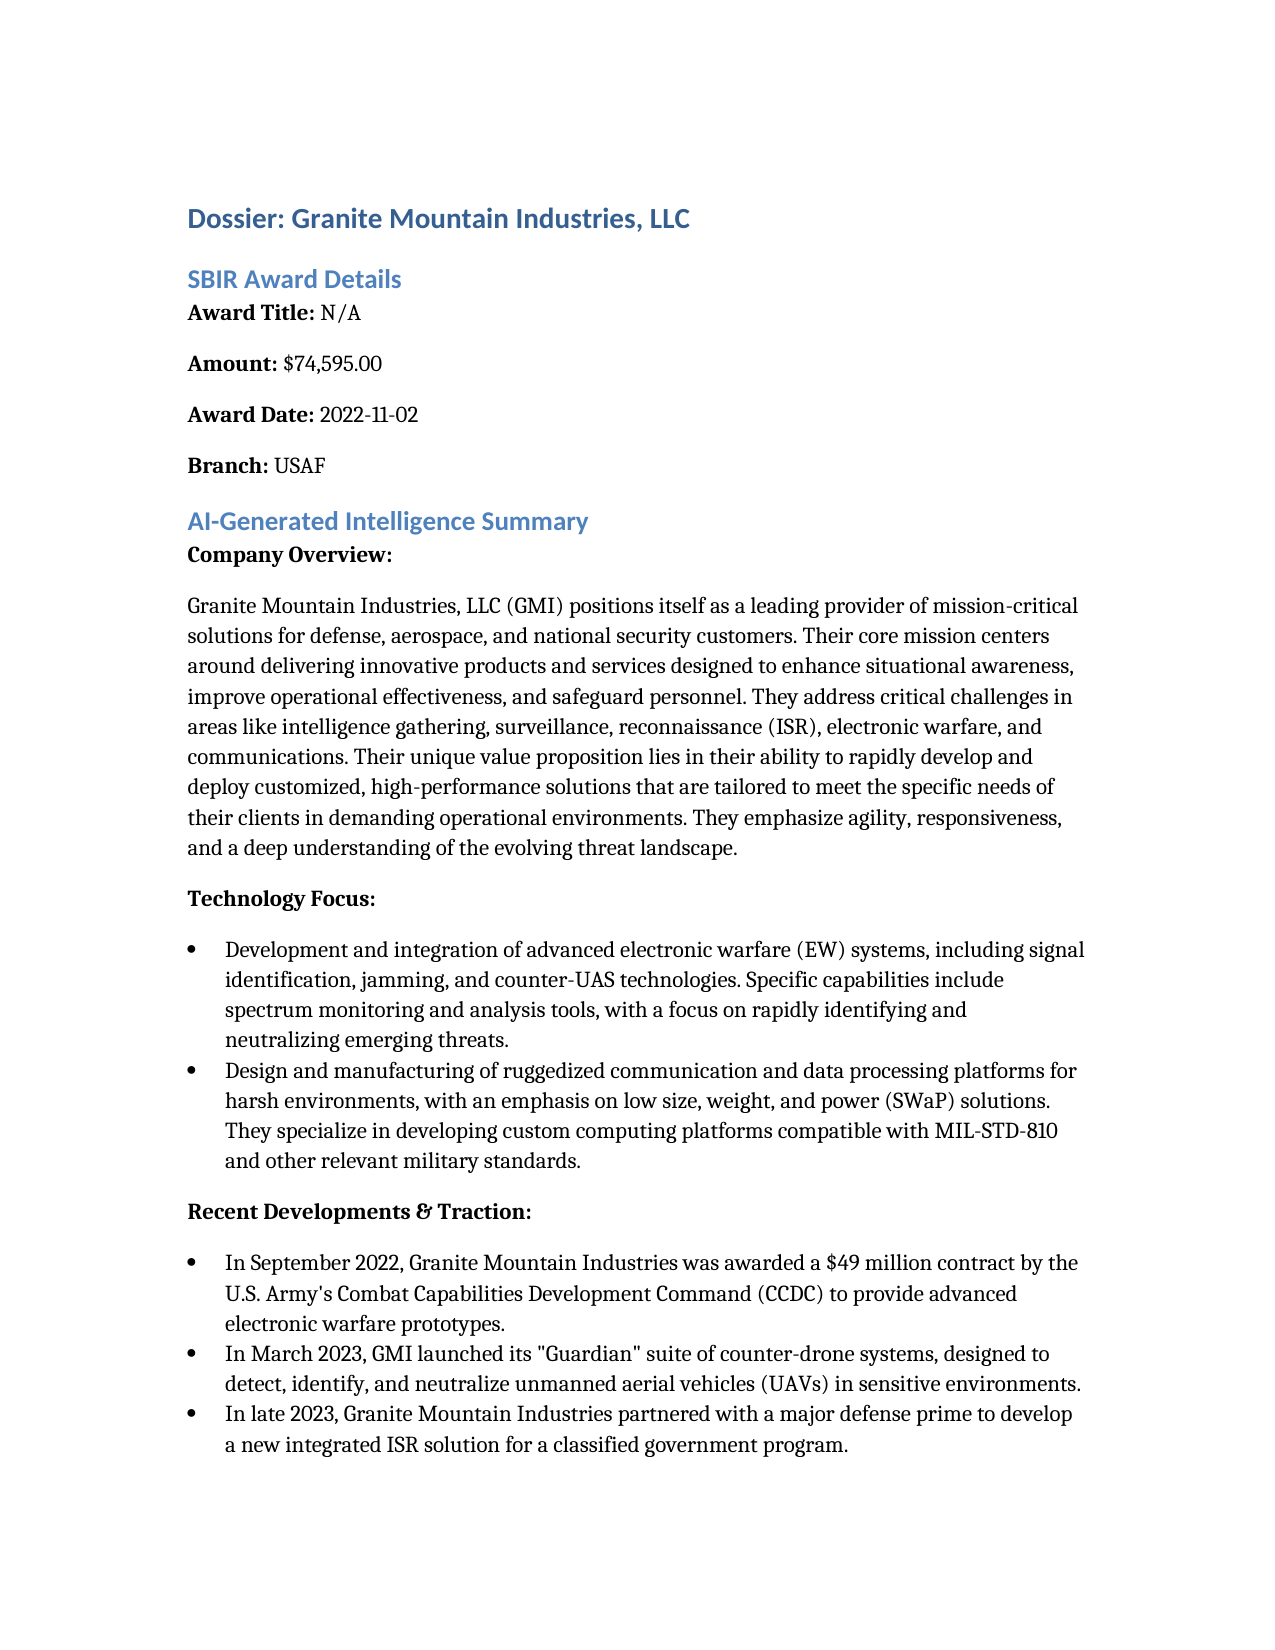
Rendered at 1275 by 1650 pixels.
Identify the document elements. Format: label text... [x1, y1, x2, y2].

text Award Date: 2022-11-02 [187, 402, 1087, 428]
subtitle Dossier: Granite Mountain Industries, LLC [187, 200, 1087, 236]
subtitle AI-Generated Intelligence Summary [187, 504, 1087, 537]
text Amount: $74,595.00 [187, 351, 1087, 377]
list Development and integration of advanced electronic warfare (EW) systems, including signal identification, jamming, and counter-UAS technologies. Specific capabilities include spectrum monitoring and analysis tools, with a focus on rapidly identifying and neutralizing emerging threats. [187, 937, 1087, 1053]
text Recent Developments & Traction: [187, 1199, 1087, 1225]
text Technology Focus: [187, 886, 1087, 912]
list Design and manufacturing of ruggedized communication and data processing platforms for harsh environments, with an emphasis on low size, weight, and power (SWaP) solutions. They specialize in developing custom computing platforms compatible with MIL-STD-810 and other relevant military standards. [187, 1057, 1087, 1174]
text Branch: USAF [187, 453, 1087, 479]
list In March 2023, GMI launched its "Guardian" suite of counter-drone systems, designed to detect, identify, and neutralize unmanned aerial vehicles (UAVs) in sensitive environments. [187, 1341, 1087, 1397]
text Company Overview: [187, 542, 1087, 568]
list In September 2022, Granite Mountain Industries was awarded a $49 million contract by the U.S. Army's Combat Capabilities Development Command (CCDC) to provide advanced electronic warfare prototypes. [187, 1250, 1087, 1337]
text Award Title: N/A [187, 300, 1087, 326]
text Granite Mountain Industries, LLC (GMI) positions itself as a leading provider of mission-critical solutions for defense, aerospace, and national security customers. Their core mission centers around delivering innovative products and services designed to enhance situational awareness, improve operational effectiveness, and safeguard personnel. They address critical challenges in areas like intelligence gathering, surveillance, reconnaissance (ISR), electronic warfare, and communications. Their unique value proposition lies in their ability to rapidly develop and deploy customized, high-performance solutions that are tailored to meet the specific needs of their clients in demanding operational environments. They emphasize agility, responsiveness, and a deep understanding of the evolving threat landscape. [187, 593, 1087, 861]
subtitle SBIR Award Details [187, 262, 1087, 295]
list In late 2023, Granite Mountain Industries partnered with a major defense prime to develop a new integrated ISR solution for a classified government program. [187, 1401, 1087, 1458]
